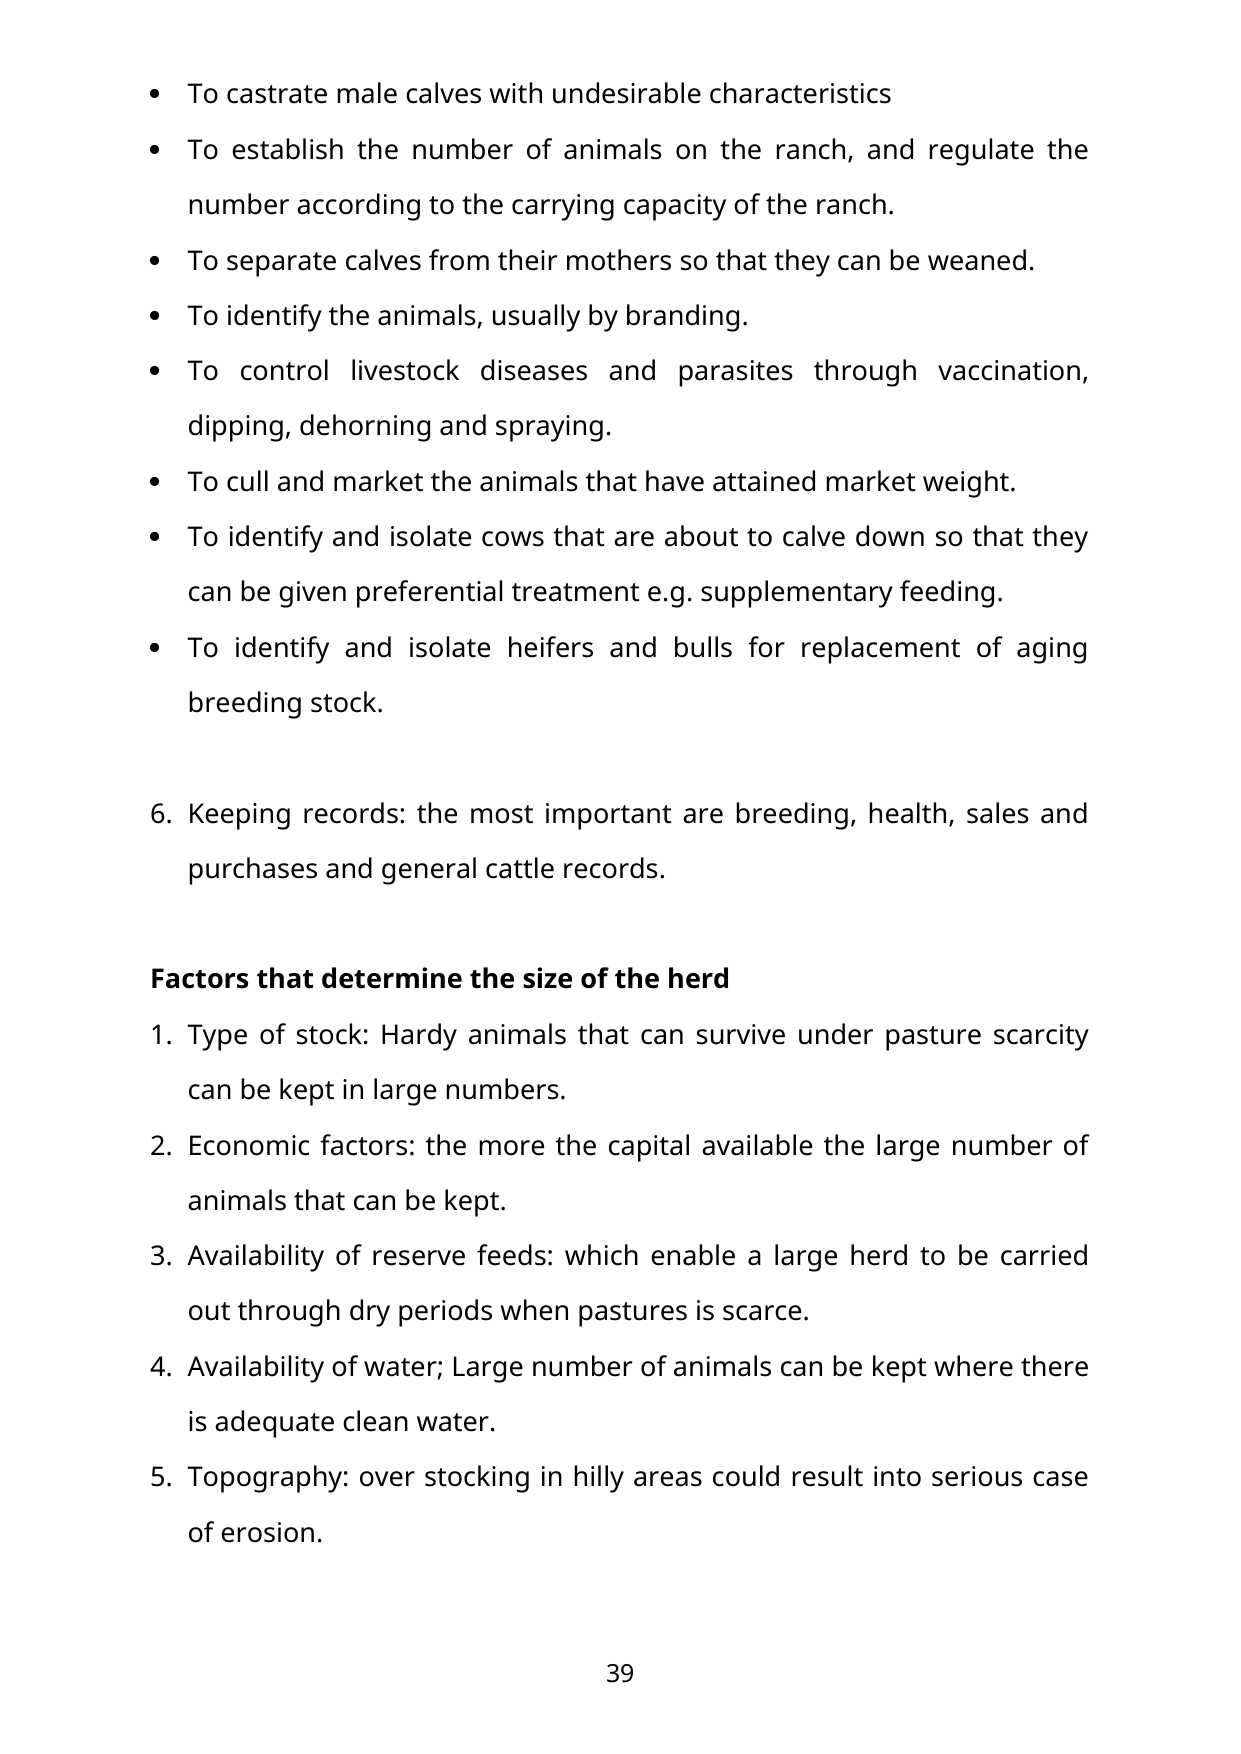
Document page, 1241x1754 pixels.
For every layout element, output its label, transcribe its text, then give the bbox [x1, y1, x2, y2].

list To separate calves from their mothers so that they can be weaned. [150, 241, 1090, 278]
list Topography: over stocking in hilly areas could result into serious case of erosion. [150, 1458, 1090, 1550]
list Availability of water; Large number of animals can be kept where there is adequate clean water. [150, 1347, 1090, 1439]
list Keeping records: the most important are breeding, health, sales and purchases and general cattle records. [150, 794, 1090, 886]
list Economic factors: the more the capital available the large number of animals that can be kept. [150, 1126, 1090, 1218]
list To identify and isolate heifers and bulls for replacement of aging breeding stock. [150, 628, 1090, 720]
list To establish the number of animals on the ranch, and regulate the number according to the carrying capacity of the ranch. [150, 130, 1090, 222]
list Availability of reserve feeds: which enable a large herd to be carried out through dry periods when pastures is scarce. [150, 1237, 1090, 1329]
list To cull and market the animals that have attained market weight. [150, 462, 1090, 499]
list To castrate male calves with undesirable characteristics [150, 75, 1090, 112]
text Factors that determine the size of the herd [150, 960, 1090, 997]
list To control livestock diseases and parasites through vaccination, dipping, dehorning and spraying. [150, 352, 1090, 444]
list Type of stock: Hardy animals that can survive under pasture scarcity can be kept in large numbers. [150, 1015, 1090, 1107]
list To identify and isolate cows that are about to calve down so that they can be given preferential treatment e.g. supplementary feeding. [150, 517, 1090, 610]
list To identify the animals, usually by branding. [150, 296, 1090, 333]
